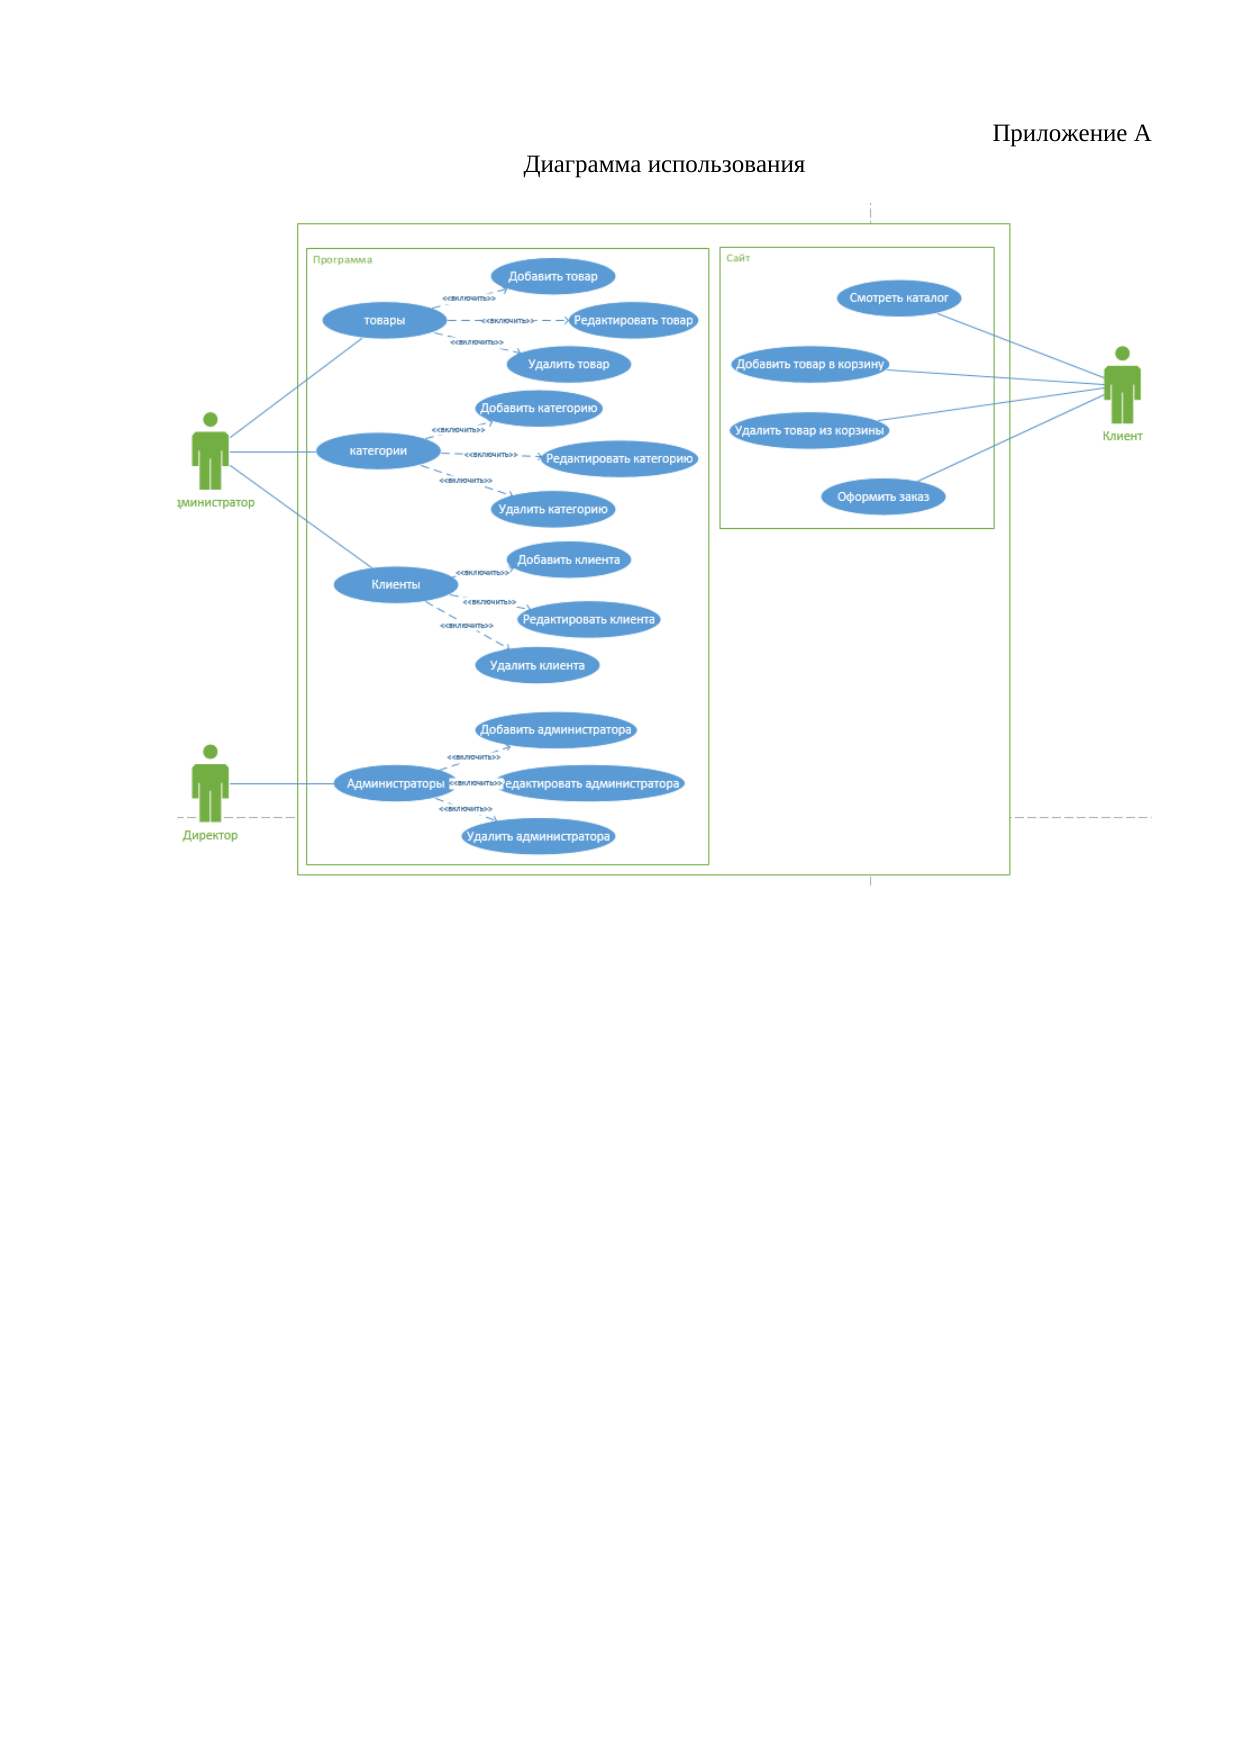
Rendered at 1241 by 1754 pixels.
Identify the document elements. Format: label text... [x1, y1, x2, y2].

text Диаграмма использования [177, 149, 1152, 178]
subtitle Приложение А [236, 118, 1152, 147]
picture [177, 203, 1152, 889]
